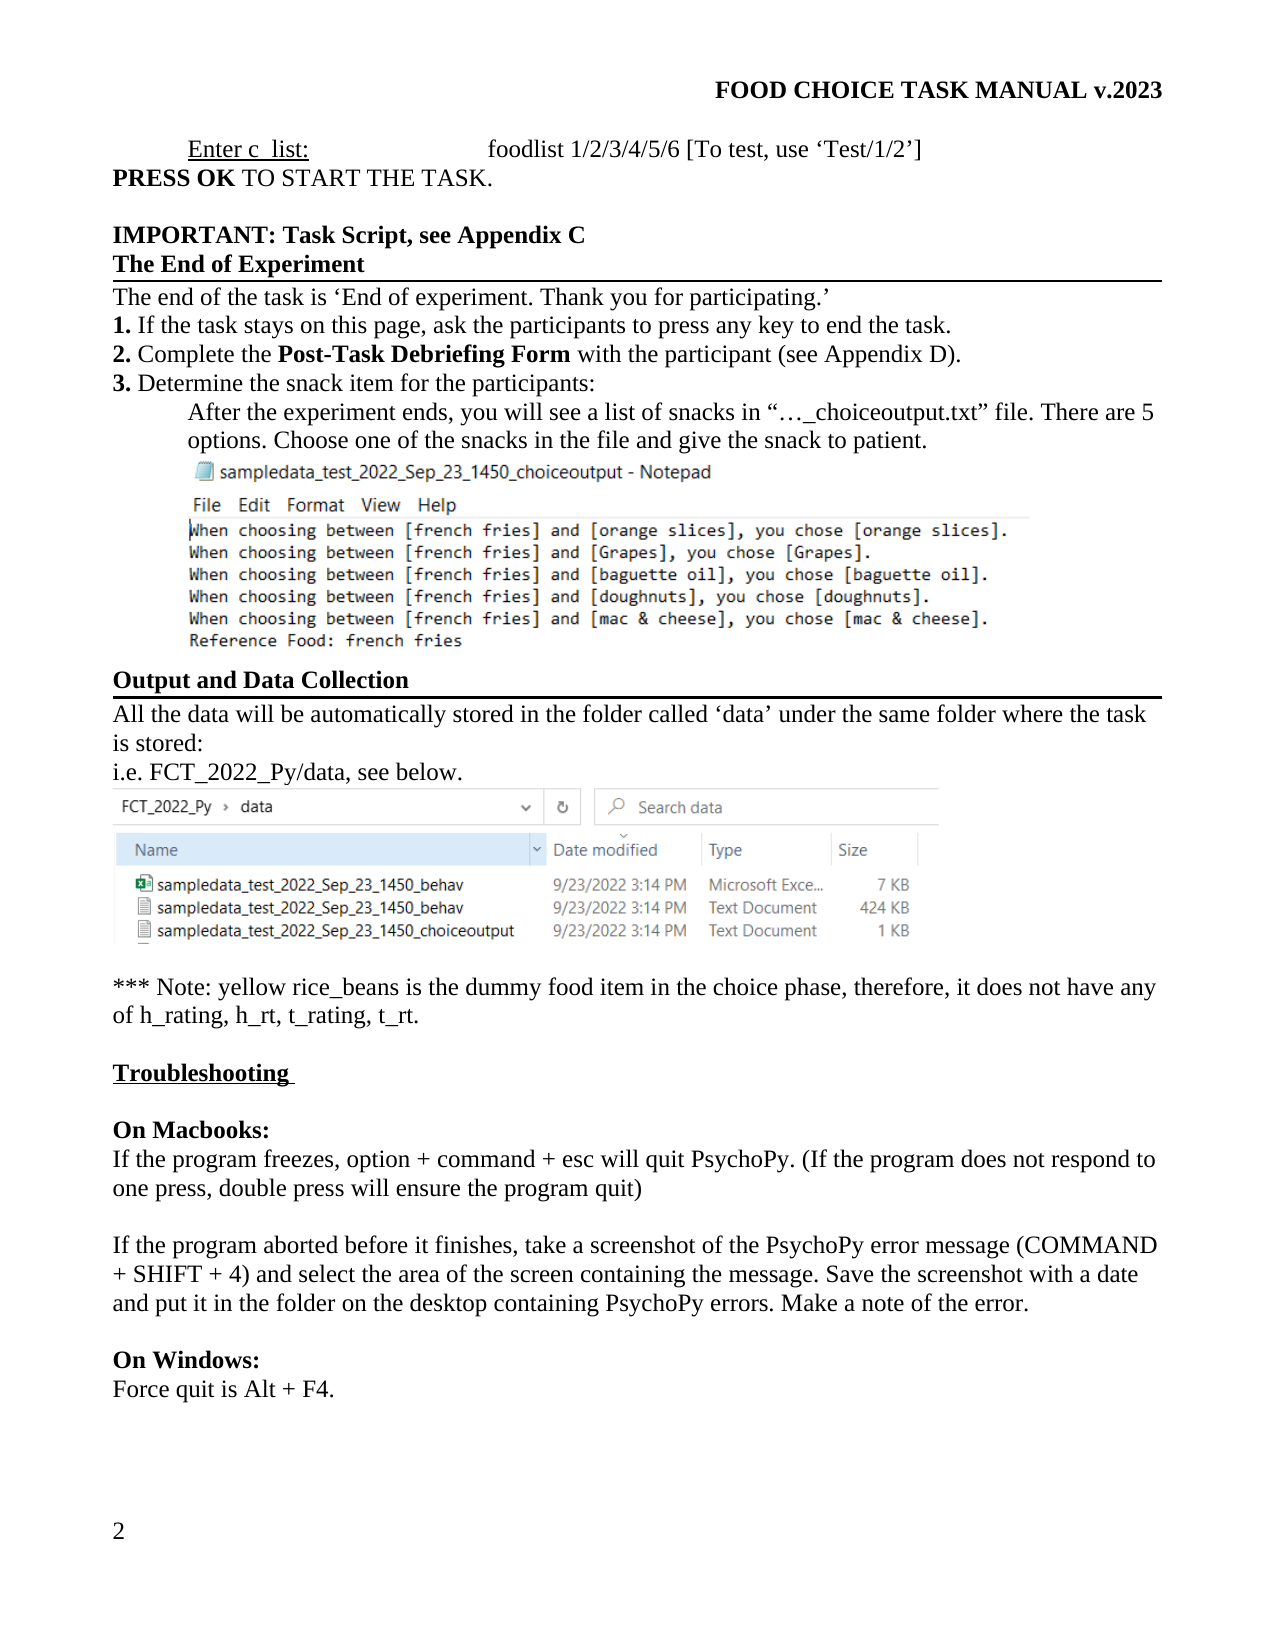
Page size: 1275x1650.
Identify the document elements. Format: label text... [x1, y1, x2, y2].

text On Windows: [112, 1346, 1162, 1374]
picture [112, 785, 939, 944]
text Force quit is Alt + F4. [112, 1374, 1162, 1403]
text Enter c_list: foodlist 1/2/3/4/5/6 [To test, use ‘Test/1/2’] [112, 134, 1162, 163]
text Output and Data Collection [112, 665, 1162, 699]
text After the experiment ends, you will see a list of snacks in “…_choiceoutput.txt” file. There are 5 options. Choose one of the snacks in the file and give the snack to patient. [187, 397, 1162, 454]
text Troubleshooting [112, 1058, 1162, 1087]
picture [187, 454, 1030, 666]
text PRESS OK TO START THE TASK. [112, 163, 1162, 192]
text If the program aborted before it finishes, take a screenshot of the PsychoPy error message (COMMAND + SHIFT + 4) and select the area of the screen containing the message. Save the screenshot with a date and put it in the folder on the desktop containing PsychoPy errors. Make a note of the error. [112, 1231, 1162, 1317]
text *** Note: yellow rice_beans is the dummy food item in the choice phase, therefore, it does not have any of h_rating, h_rt, t_rating, t_rt. [112, 972, 1162, 1029]
text i.e. FCT_2022_Py/data, see below. [112, 757, 1162, 785]
text On Macbooks: [112, 1116, 1162, 1144]
text The End of Experiment [112, 249, 1162, 282]
text IMPORTANT: Task Script, see Appendix C [112, 221, 1162, 249]
text If the program freezes, option + command + esc will quit PsychoPy. (If the program does not respond to one press, double press will ensure the program quit) [112, 1144, 1162, 1202]
text 3. Determine the snack item for the participants: [112, 368, 1162, 397]
text All the data will be automatically stored in the folder called ‘data’ under the same folder where the task is stored: [112, 699, 1162, 757]
text 1. If the task stays on this page, ask the participants to press any key to end the task. [112, 310, 1162, 339]
text The end of the task is ‘End of experiment. Thank you for participating.’ [112, 282, 1162, 310]
text 2. Complete the Post-Task Debriefing Form with the participant (see Appendix D). [112, 339, 1162, 368]
